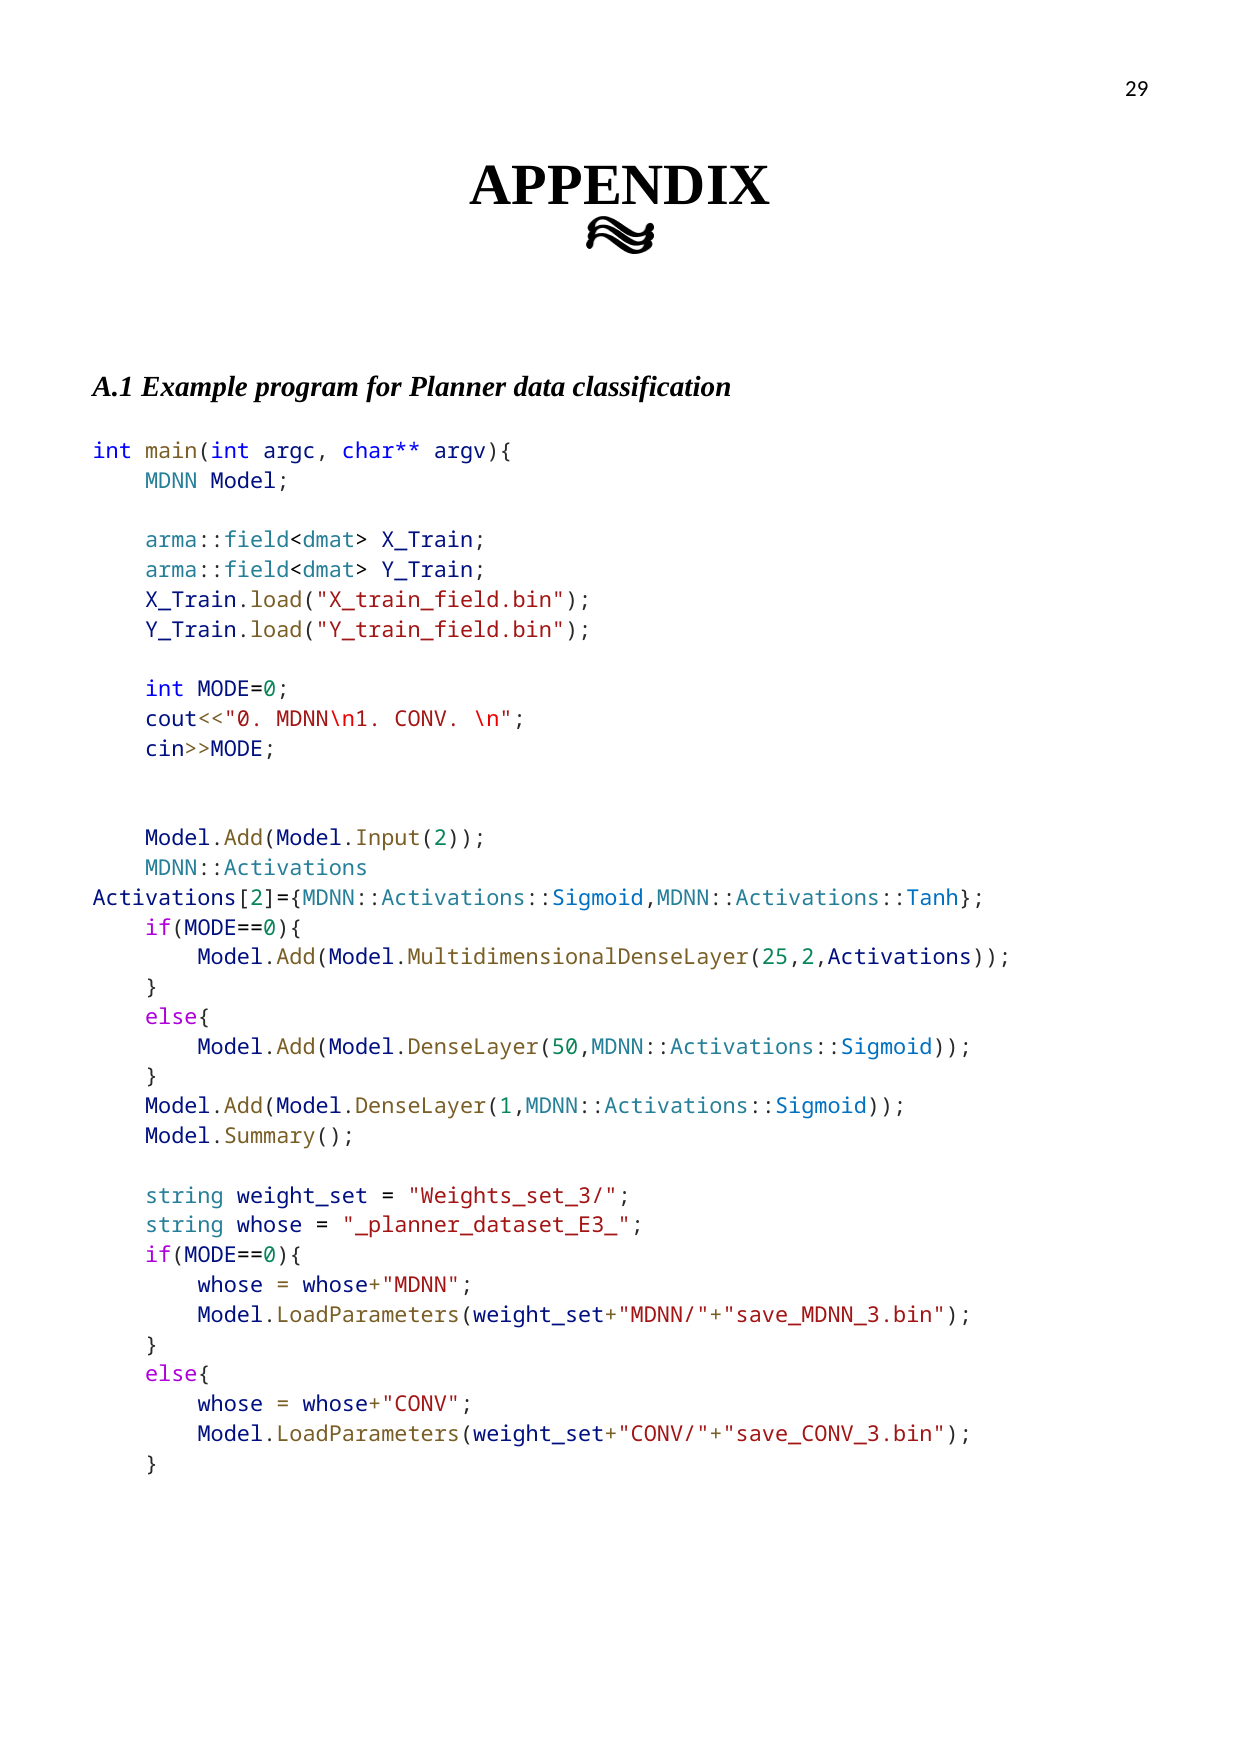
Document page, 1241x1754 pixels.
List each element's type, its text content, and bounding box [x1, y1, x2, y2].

text Model.LoadParameters(weight_set+"MDNN/"+"save_MDNN_3.bin"); [92, 1299, 1148, 1329]
text Model.LoadParameters(weight_set+"CONV/"+"save_CONV_3.bin"); [92, 1418, 1148, 1448]
title Appendix [92, 150, 1148, 217]
text Model.Add(Model.DenseLayer(1,MDNN::Activations::Sigmoid)); [92, 1090, 1148, 1120]
subtitle A.1 Example program for Planner data classification [92, 369, 1148, 402]
text string whose = "_planner_dataset_E3_"; [92, 1209, 1148, 1239]
text int MODE=0; [92, 673, 1148, 703]
text int main(int argc, char** argv){ [92, 435, 1148, 465]
text whose = whose+"MDNN"; [92, 1269, 1148, 1299]
text Model.Add(Model.Input(2)); [92, 822, 1148, 852]
text else{ [92, 1001, 1148, 1031]
text MDNN::Activations Activations[2]={MDNN::Activations::Sigmoid,MDNN::Activations::Tanh}; [92, 852, 1148, 912]
text if(MODE==0){ [92, 912, 1148, 941]
text } [92, 1329, 1148, 1358]
text Y_Train.load("Y_train_field.bin"); [92, 614, 1148, 643]
text whose = whose+"CONV"; [92, 1388, 1148, 1418]
picture [586, 216, 654, 254]
text MDNN Model; [92, 465, 1148, 494]
text } [92, 1448, 1148, 1478]
text string weight_set = "Weights_set_3/"; [92, 1180, 1148, 1209]
text cin>>MODE; [92, 733, 1148, 763]
text arma::field<dmat> X_Train; [92, 524, 1148, 554]
text } [92, 971, 1148, 1001]
text else{ [92, 1358, 1148, 1388]
text Model.Add(Model.MultidimensionalDenseLayer(25,2,Activations)); [92, 941, 1148, 971]
text Model.Add(Model.DenseLayer(50,MDNN::Activations::Sigmoid)); [92, 1031, 1148, 1061]
text } [92, 1061, 1148, 1090]
text X_Train.load("X_train_field.bin"); [92, 584, 1148, 614]
text cout<<"0. MDNN\n1. CONV. \n"; [92, 703, 1148, 733]
text arma::field<dmat> Y_Train; [92, 554, 1148, 584]
text Model.Summary(); [92, 1120, 1148, 1150]
text if(MODE==0){ [92, 1239, 1148, 1269]
